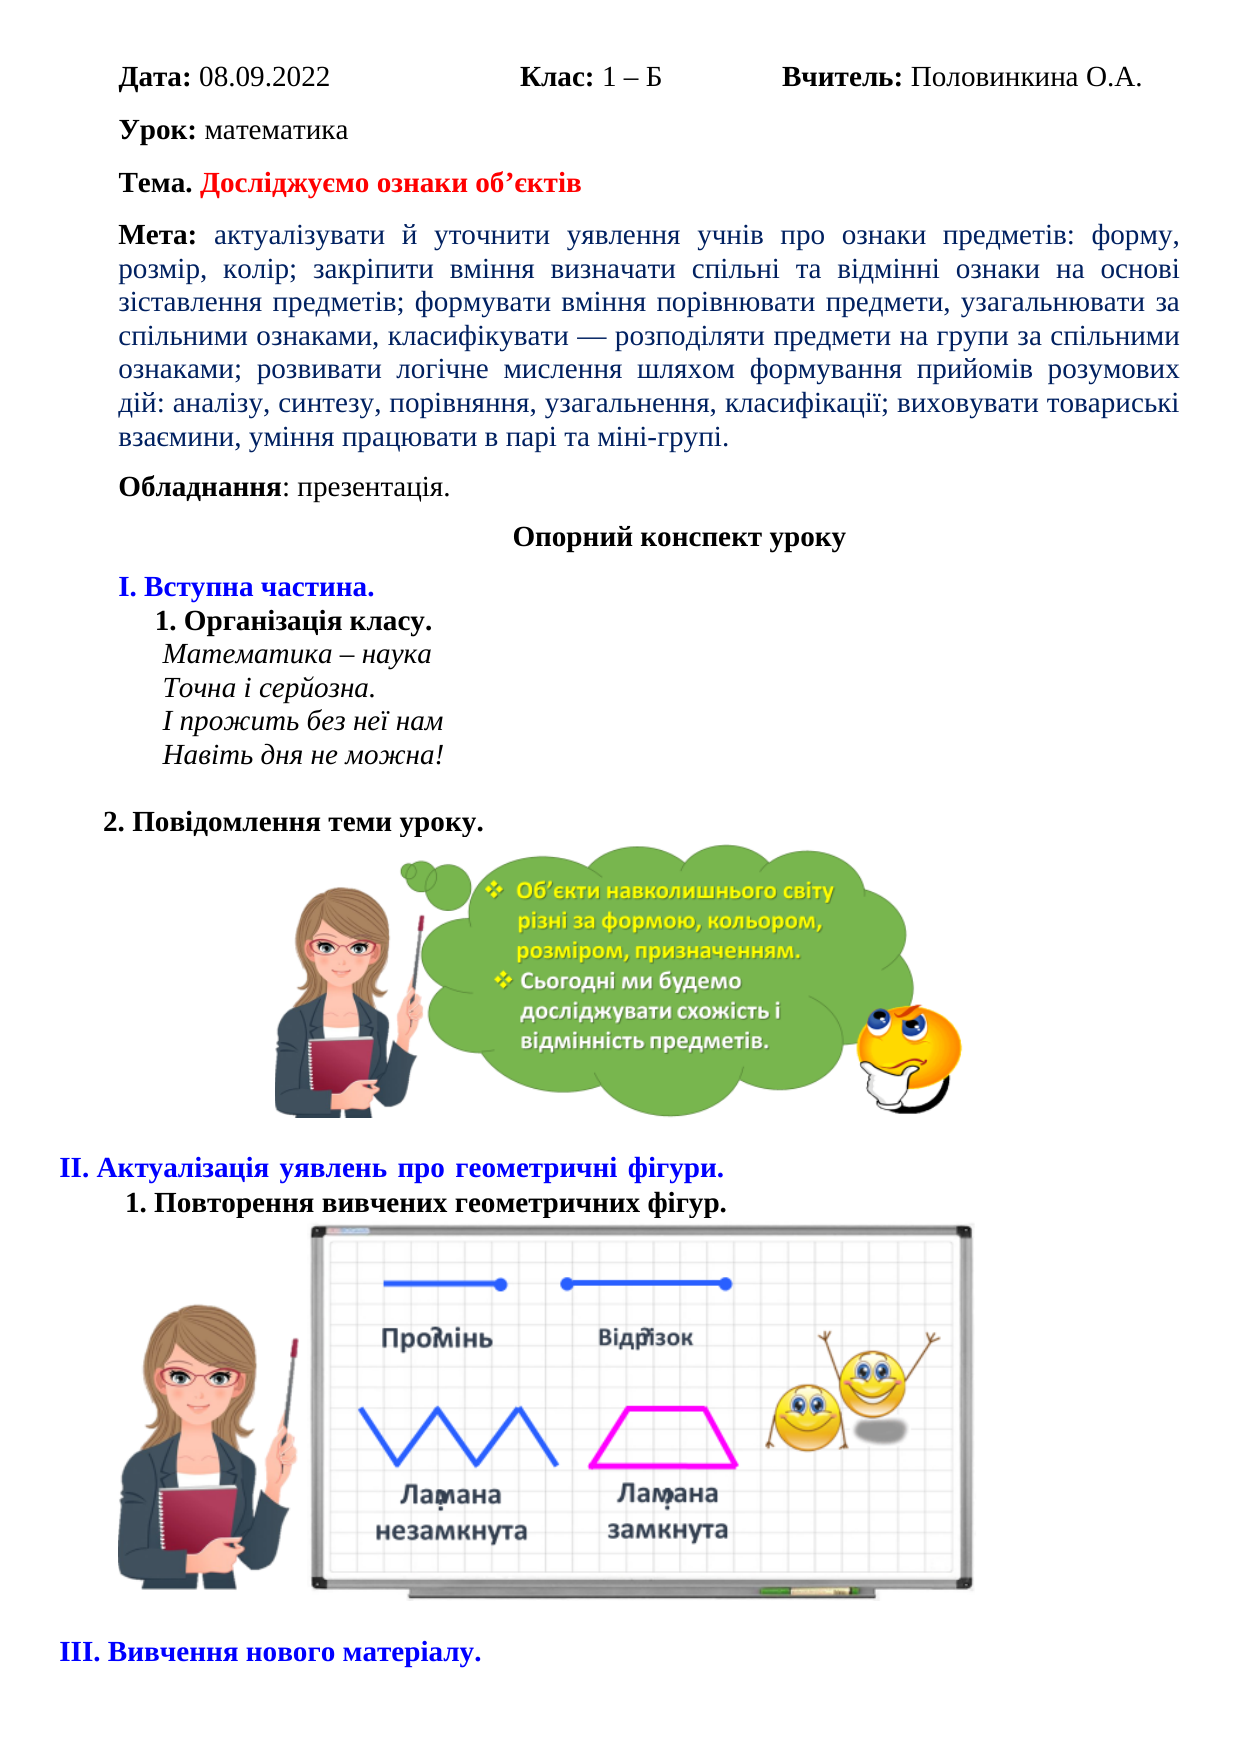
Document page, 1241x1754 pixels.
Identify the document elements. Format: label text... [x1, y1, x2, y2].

text Точна і серйозна. [162, 670, 1181, 703]
picture [275, 837, 965, 1118]
text ІІ. Актуалізація﻿ уявлень﻿ про﻿ геометричні﻿ фігури. [59, 1151, 1181, 1185]
text Обладнання: презентація. [118, 469, 1181, 502]
text 1. Повторення вивчених геометричних фігур. [59, 1185, 1181, 1218]
text І. Вступна частина. [118, 569, 1181, 603]
text Навіть дня не можна! [162, 737, 1181, 771]
text Математика – наука [162, 636, 1181, 670]
text 2. Повідомлення теми уроку. [59, 804, 1181, 838]
text Мета: актуалізувати й уточнити уявлення учнів про ознаки предметів: форму, розмір, колір; закріпити вміння визначати спільні та відмінні ознаки на основі зіставлення предметів; формувати вміння порівнювати предмети, узагальнювати за спільними ознаками, класифікувати — розподіляти предмети на групи за спільними ознаками; розвивати логічне мислення шляхом формування прийомів розумових дій: аналізу, синтезу, порівняння, узагальнення, класифікації; виховувати товариські взаємини, уміння працювати в парі та міні-групі. [118, 217, 1181, 452]
text 1. Організація класу. [118, 603, 1181, 636]
text І прожить без неї нам [162, 703, 1181, 737]
picture [118, 1218, 977, 1601]
text Урок: математика [118, 112, 1181, 145]
text Тема. Досліджуємо ознаки об’єктів [118, 165, 1181, 198]
text Опорний конспект уроку [118, 519, 1181, 553]
text ІІІ. Вивчення нового матеріалу. [59, 1634, 1181, 1667]
text Дата: 08.09.2022 Клас: 1 – Б Вчитель: Половинкина О.А. [118, 59, 1181, 93]
